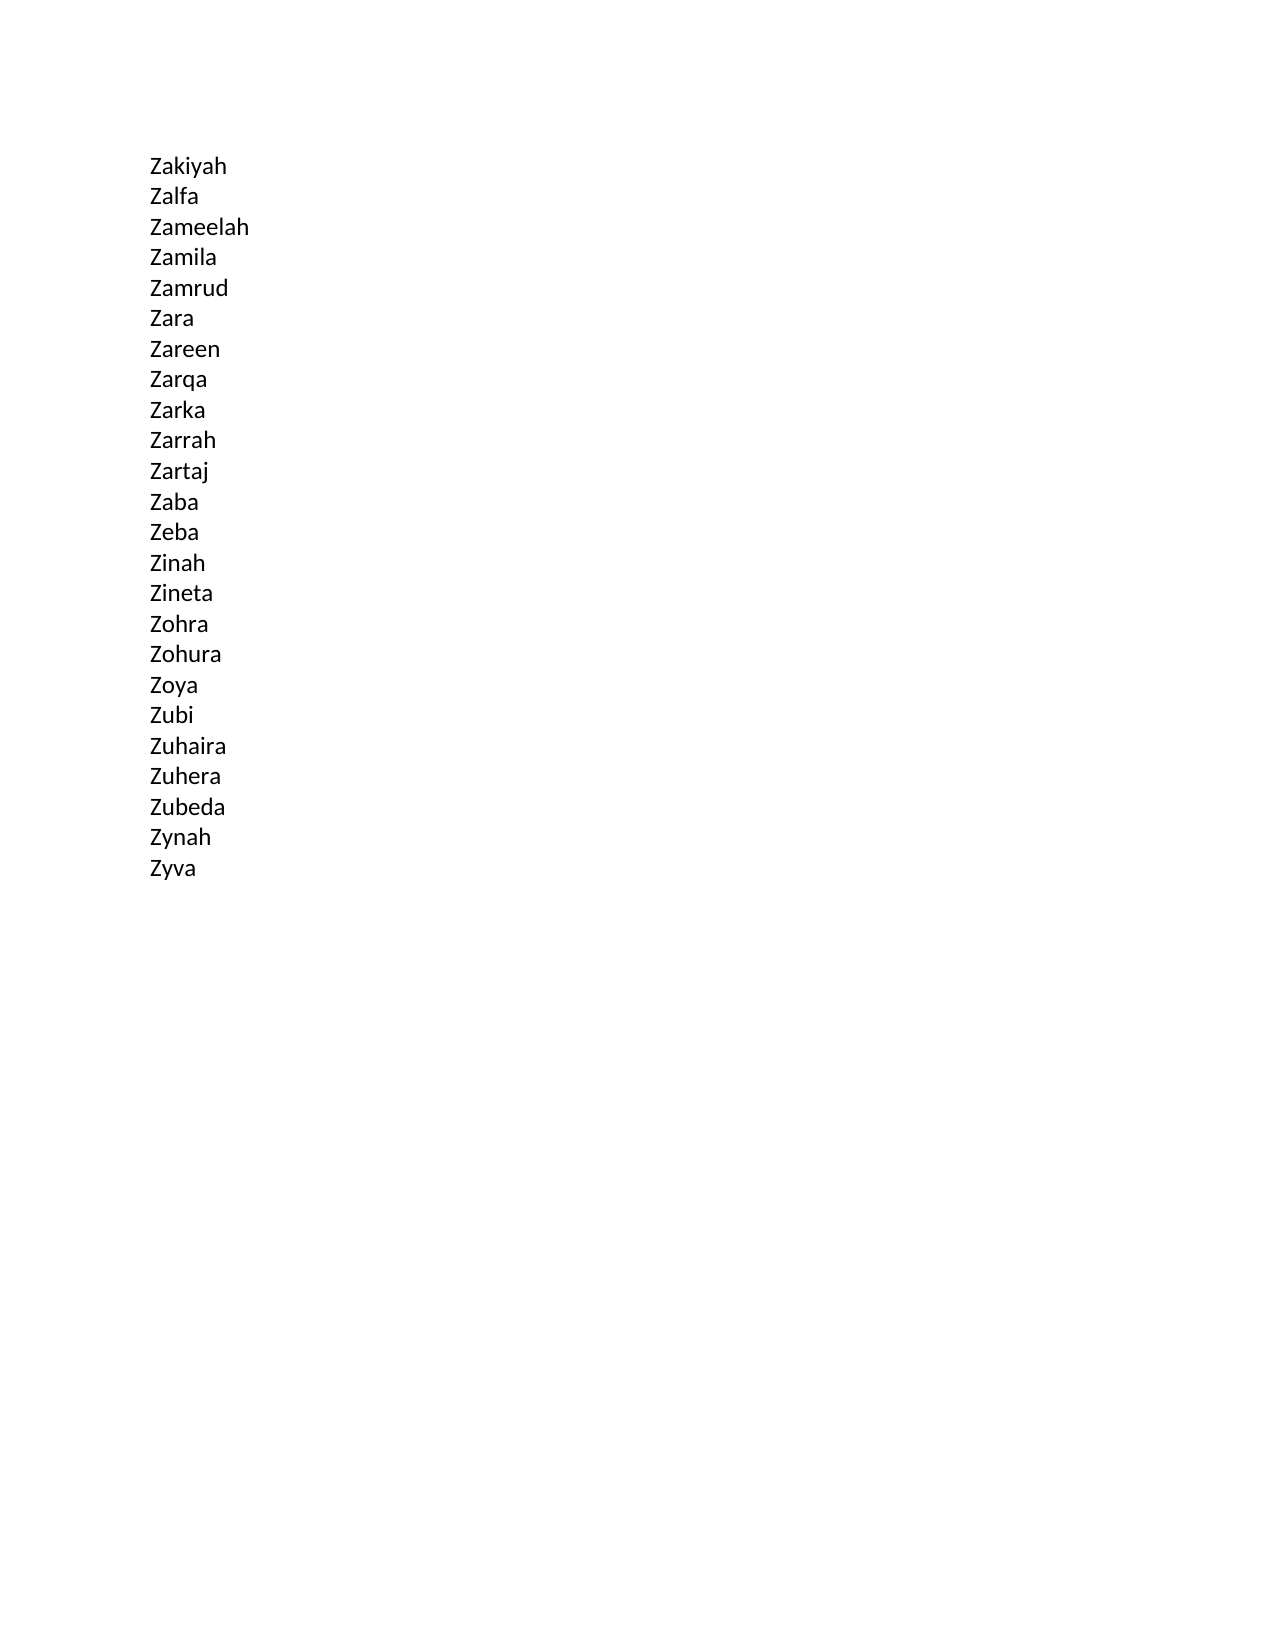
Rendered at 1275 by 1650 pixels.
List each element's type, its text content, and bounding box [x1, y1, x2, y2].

text Zuhaira [150, 730, 425, 760]
text Zyva [150, 852, 425, 882]
text Zameelah [150, 211, 425, 242]
text Zara [150, 303, 425, 333]
text Zohura [150, 638, 425, 669]
text Zoya [150, 669, 425, 699]
text Zarka [150, 394, 425, 425]
text Zarrah [150, 425, 425, 455]
text Zartaj [150, 455, 425, 486]
text Zakiyah [150, 150, 425, 181]
text Zinah [150, 547, 425, 577]
text Zamrud [150, 272, 425, 303]
text Zaba [150, 486, 425, 516]
text Zareen [150, 333, 425, 364]
text Zalfa [150, 181, 425, 211]
text Zubeda [150, 791, 425, 821]
text Zuhera [150, 760, 425, 791]
text Zamila [150, 242, 425, 272]
text Zynah [150, 821, 425, 852]
text Zubi [150, 699, 425, 730]
text Zarqa [150, 364, 425, 394]
text Zohra [150, 608, 425, 638]
text Zineta [150, 577, 425, 608]
text Zeba [150, 516, 425, 547]
